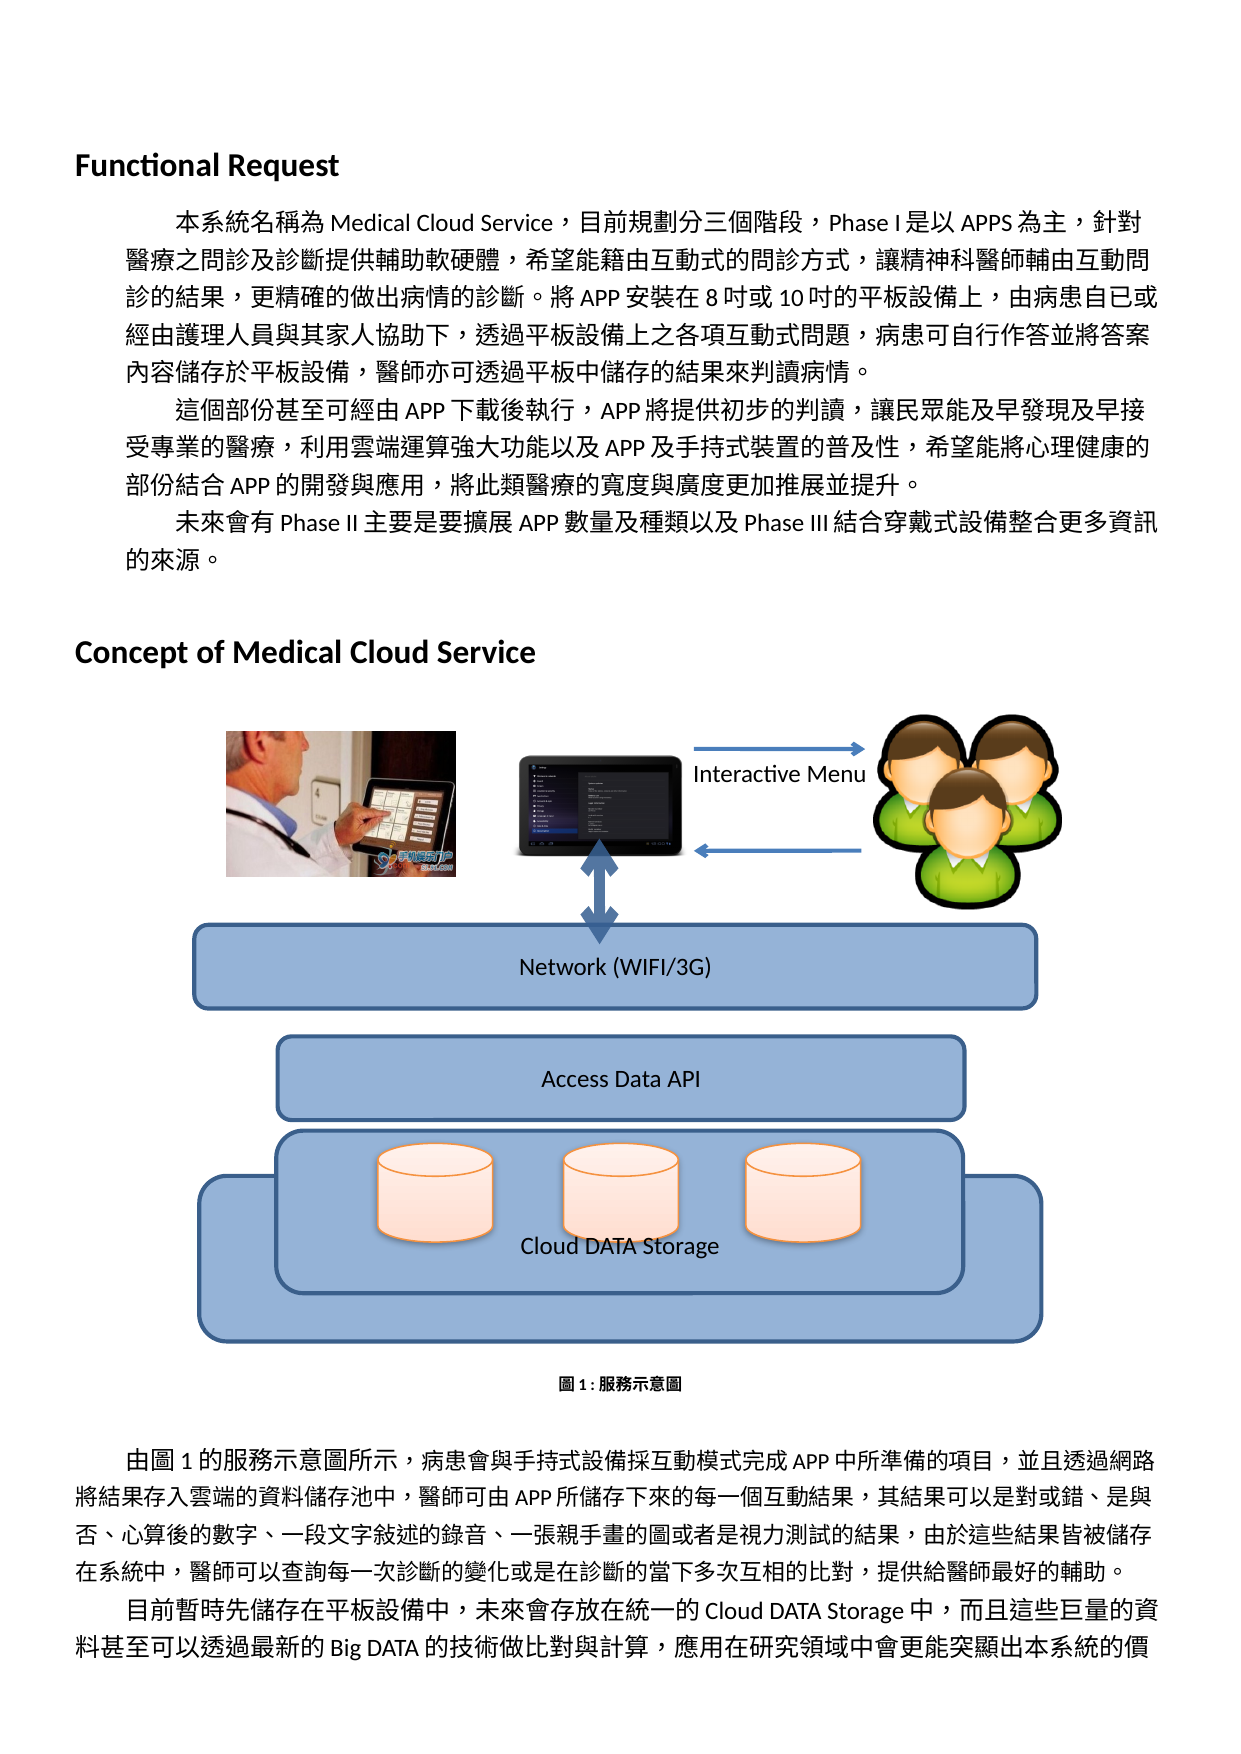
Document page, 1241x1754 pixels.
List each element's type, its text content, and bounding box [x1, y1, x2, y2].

subtitle Concept of Medical Cloud Service [75, 614, 1165, 689]
text 本系統名稱為Medical Cloud Service，目前規劃分三個階段，Phase I是以APPS為主，針對醫療之問診及診斷提供輔助軟硬體，希望能籍由互動式的問診方式，讓精神科醫師輔由互動問診的結果，更精確的做出病情的診斷。將APP安裝在8吋或10吋的平板設備上，由病患自已或經由護理人員與其家人協助下，透過平板設備上之各項互動式問題，病患可自行作答並將答案內容儲存於平板設備，醫師亦可透過平板中儲存的結果來判讀病情。 [125, 202, 1165, 389]
text 圖1 : 服務示意圖 [75, 1364, 1165, 1402]
picture [504, 745, 695, 867]
text 這個部份甚至可經由APP下載後執行，APP將提供初步的判讀，讓民眾能及早發現及早接受專業的醫療，利用雲端運算強大功能以及APP及手持式裝置的普及性，希望能將心理健康的部份結合APP的開發與應用，將此類醫療的寬度與廣度更加推展並提升。 [125, 389, 1165, 502]
text 由圖1 的服務示意圖所示，病患會與手持式設備採互動模式完成APP中所準備的項目，並且透過網路將結果存入雲端的資料儲存池中，醫師可由APP所儲存下來的每一個互動結果，其結果可以是對或錯、是與否、心算後的數字、一段文字敍述的錄音、一張親手畫的圖或者是視力測試的結果，由於這些結果皆被儲存在系統中，醫師可以查詢每一次診斷的變化或是在診斷的當下多次互相的比對，提供給醫師最好的輔助。 [75, 1439, 1165, 1589]
subtitle Functional Request [75, 127, 1165, 202]
picture [873, 707, 1062, 916]
picture [226, 731, 456, 877]
text 未來會有Phase II主要是要擴展APP數量及種類以及Phase III結合穿戴式設備整合更多資訊的來源。 [125, 502, 1165, 577]
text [75, 1589, 1165, 1664]
